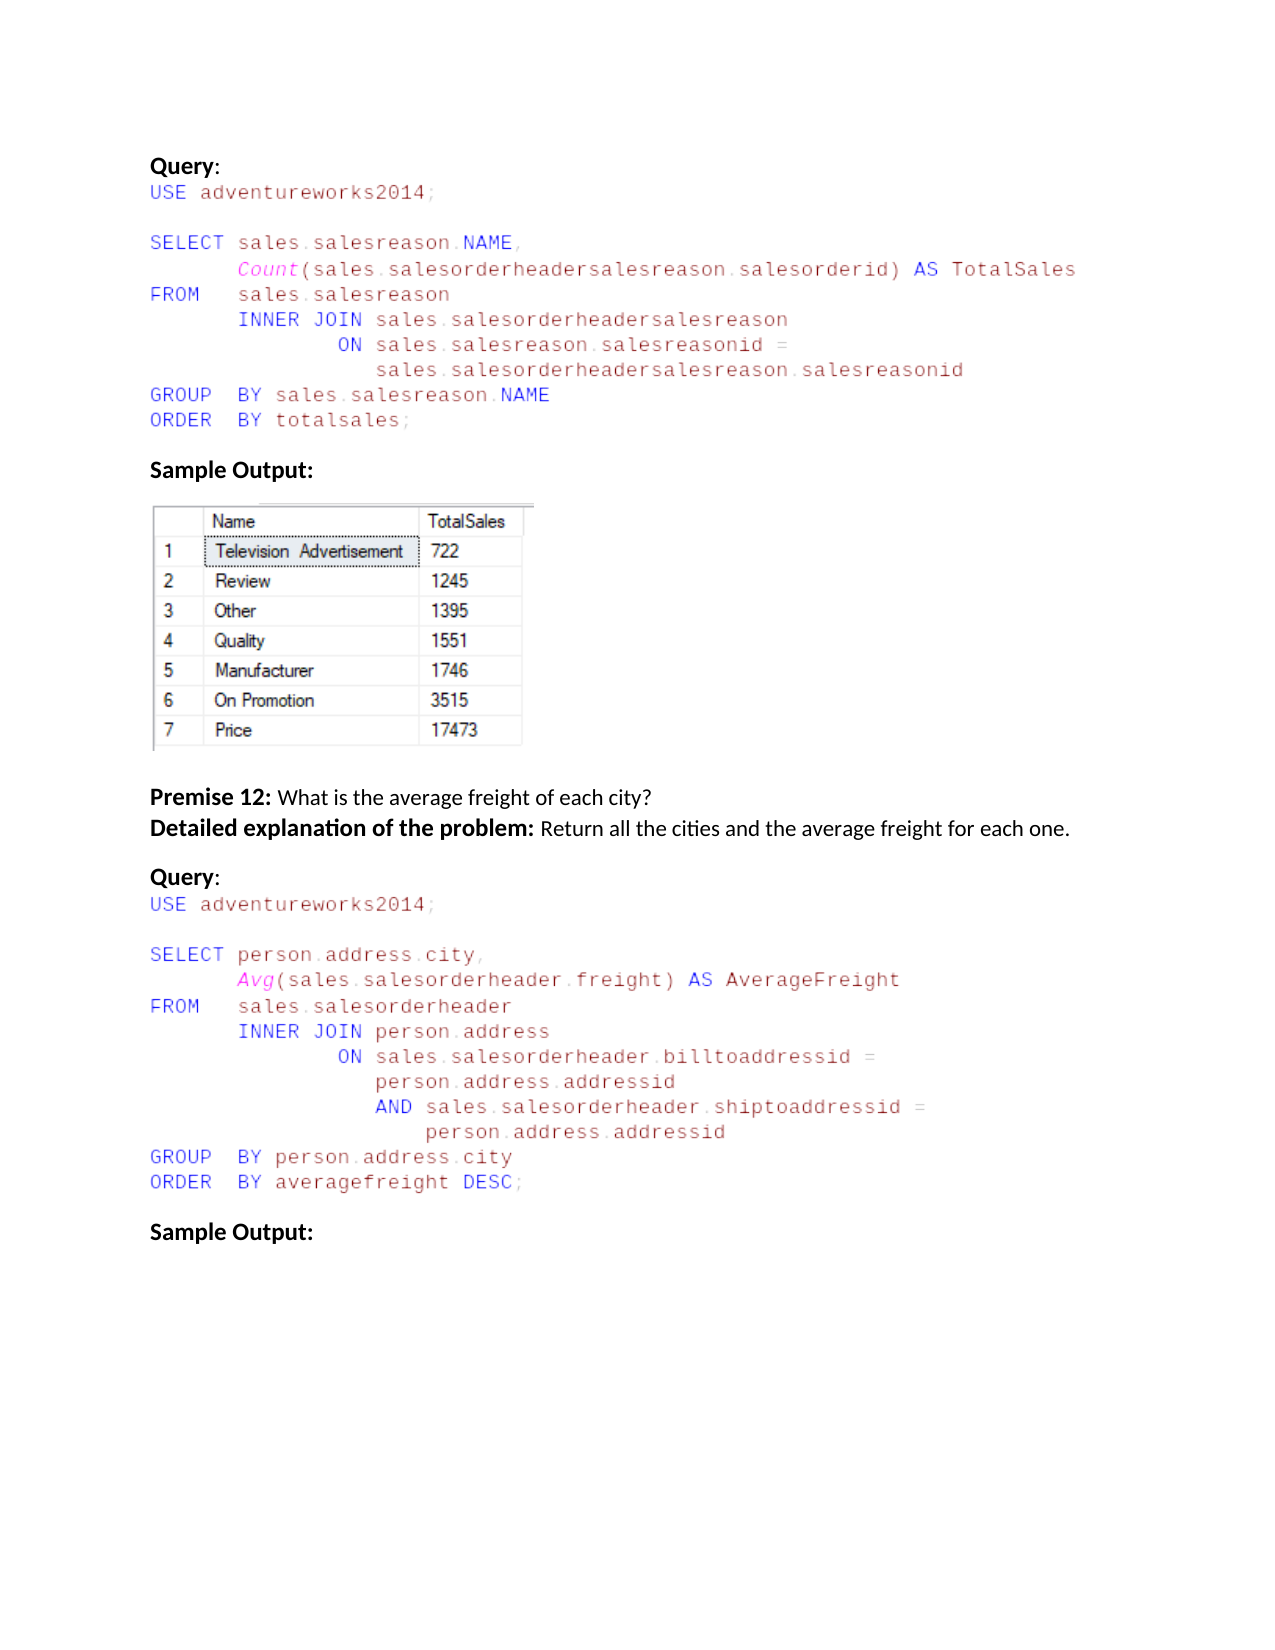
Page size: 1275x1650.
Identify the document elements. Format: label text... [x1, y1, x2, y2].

picture [150, 503, 534, 751]
text Query: Sample Output: [150, 150, 1125, 484]
text Detailed explanation of the problem: Return all the cities and the average freight for each one. [150, 812, 1125, 842]
text Query:Sample Output: [150, 862, 1125, 1247]
text Premise 12: What is the average freight of each city? [150, 781, 1125, 812]
